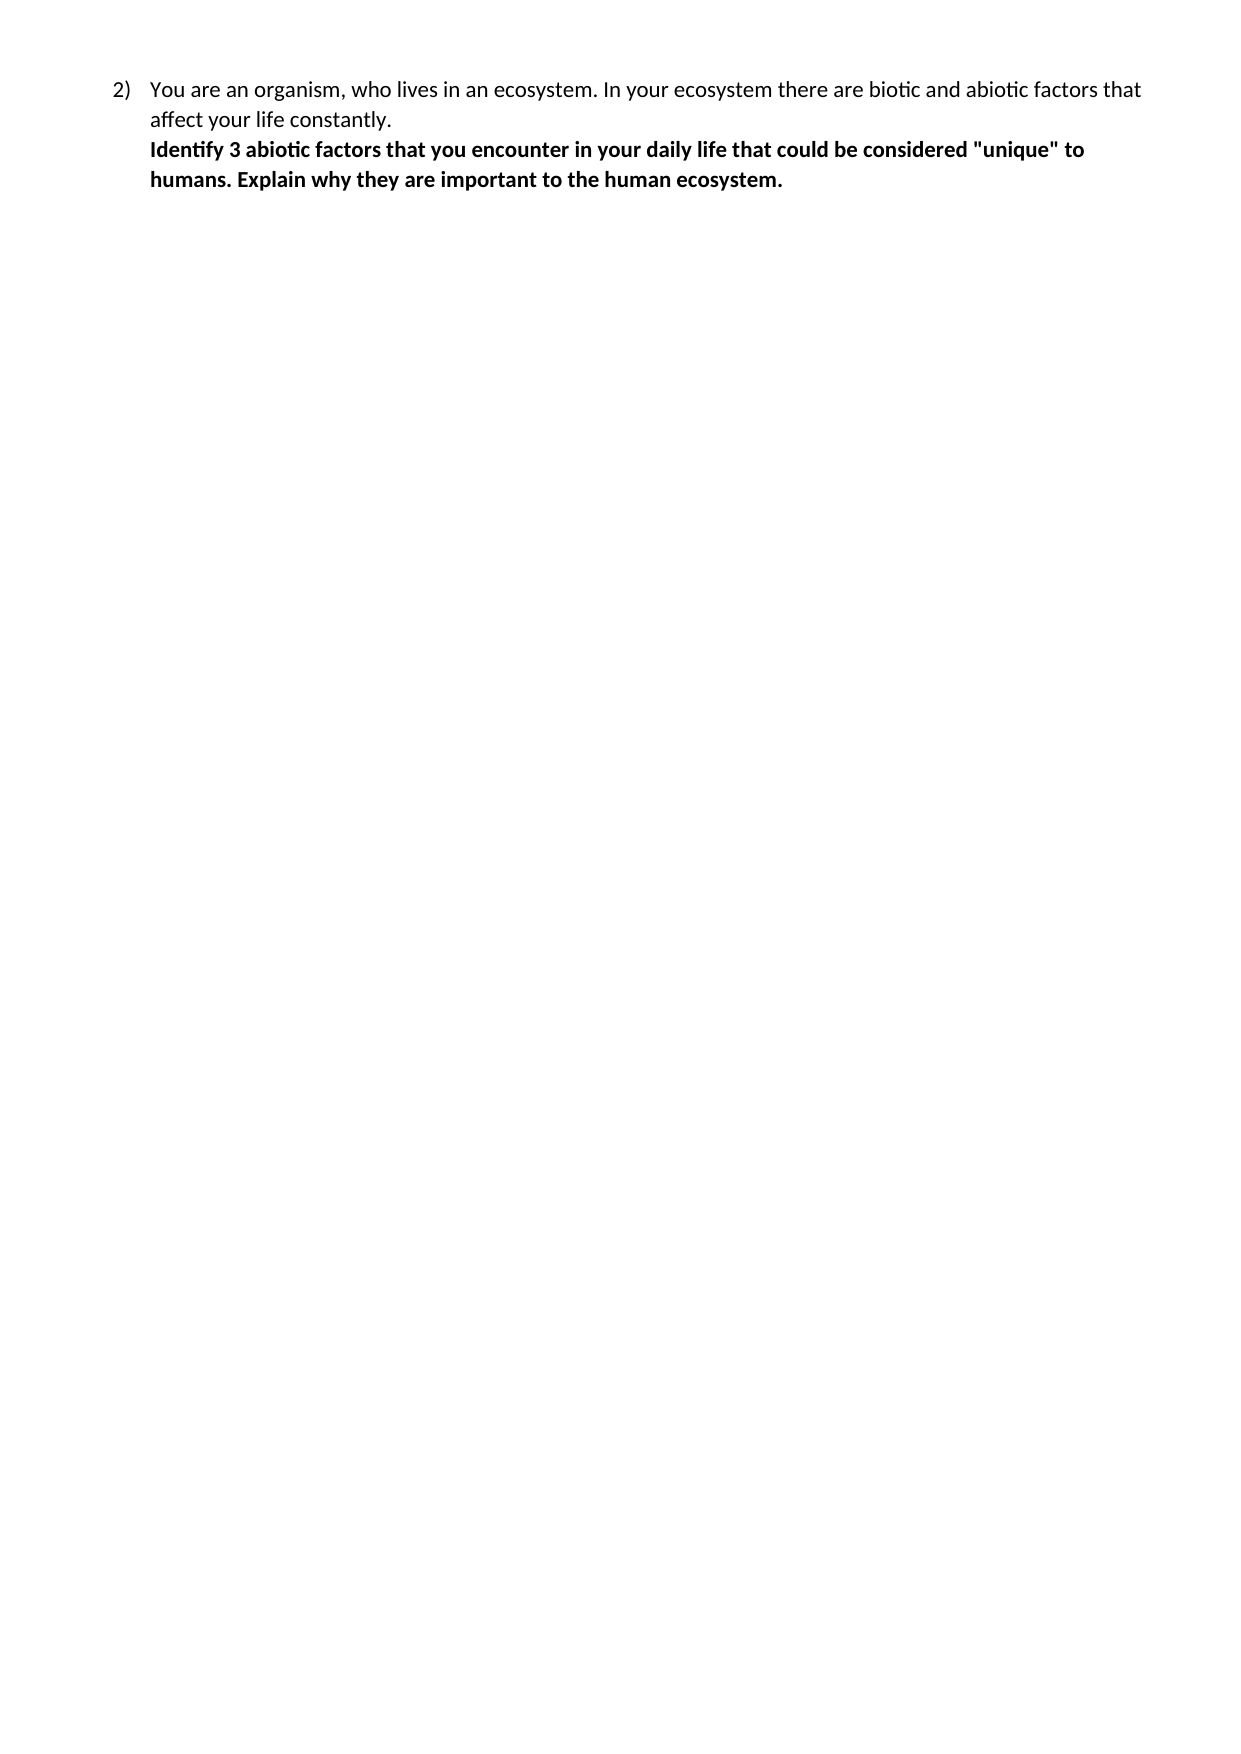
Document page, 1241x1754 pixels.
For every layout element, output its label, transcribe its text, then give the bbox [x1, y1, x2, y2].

list Identify 3 abiotic factors that you encounter in your daily life that could be considered "unique" to humans. Explain why they are important to the human ecosystem. [150, 135, 1165, 194]
list You are an organism, who lives in an ecosystem. In your ecosystem there are biotic and abiotic factors that affect your life constantly. [112, 75, 1165, 133]
